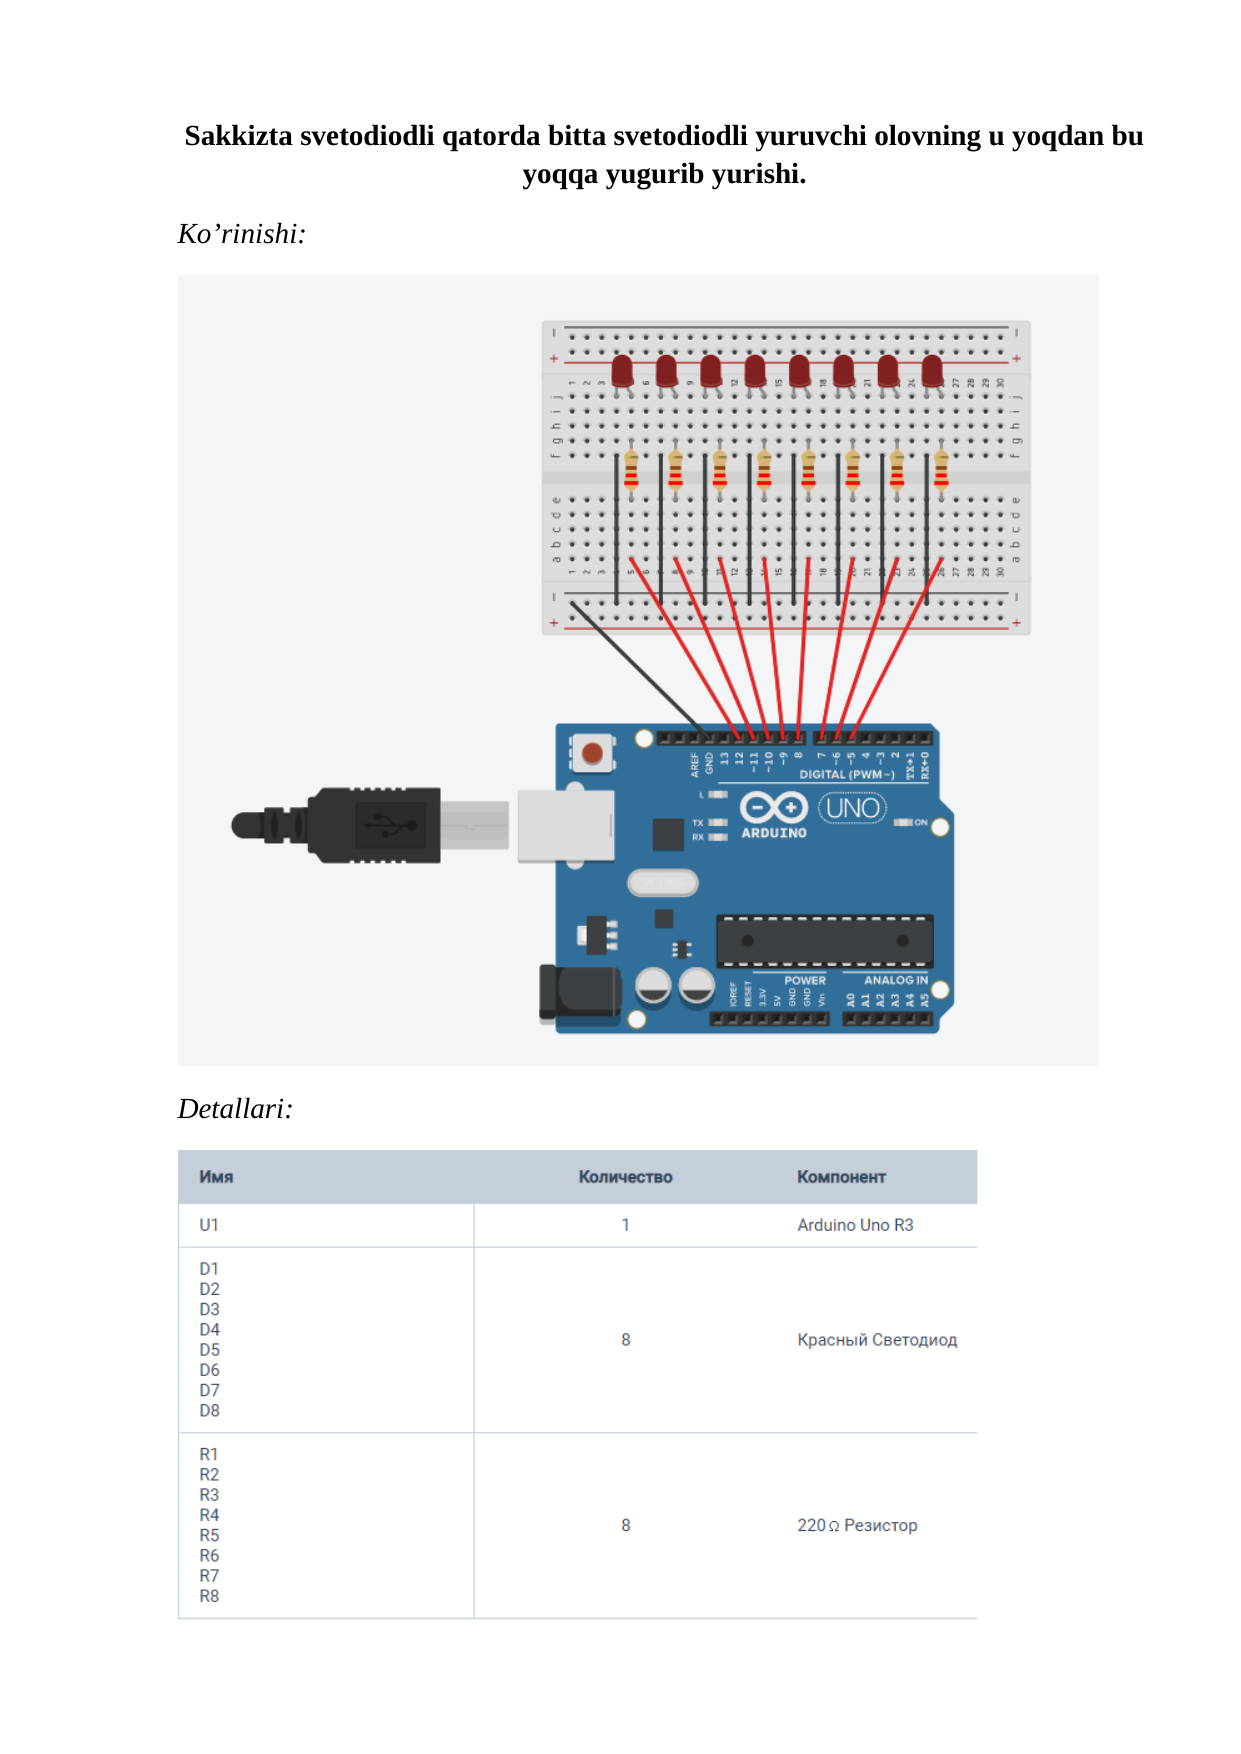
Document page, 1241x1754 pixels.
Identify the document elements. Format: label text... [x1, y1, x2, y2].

picture [177, 275, 1099, 1066]
picture [177, 1150, 978, 1620]
text Ko’rinishi: [177, 216, 1152, 249]
text Detallari: [177, 1091, 1152, 1124]
text Sakkizta svetodiodli qatorda bitta svetodiodli yuruvchi olovning u yoqdan bu yoqqa yugurib yurishi. [177, 118, 1152, 190]
